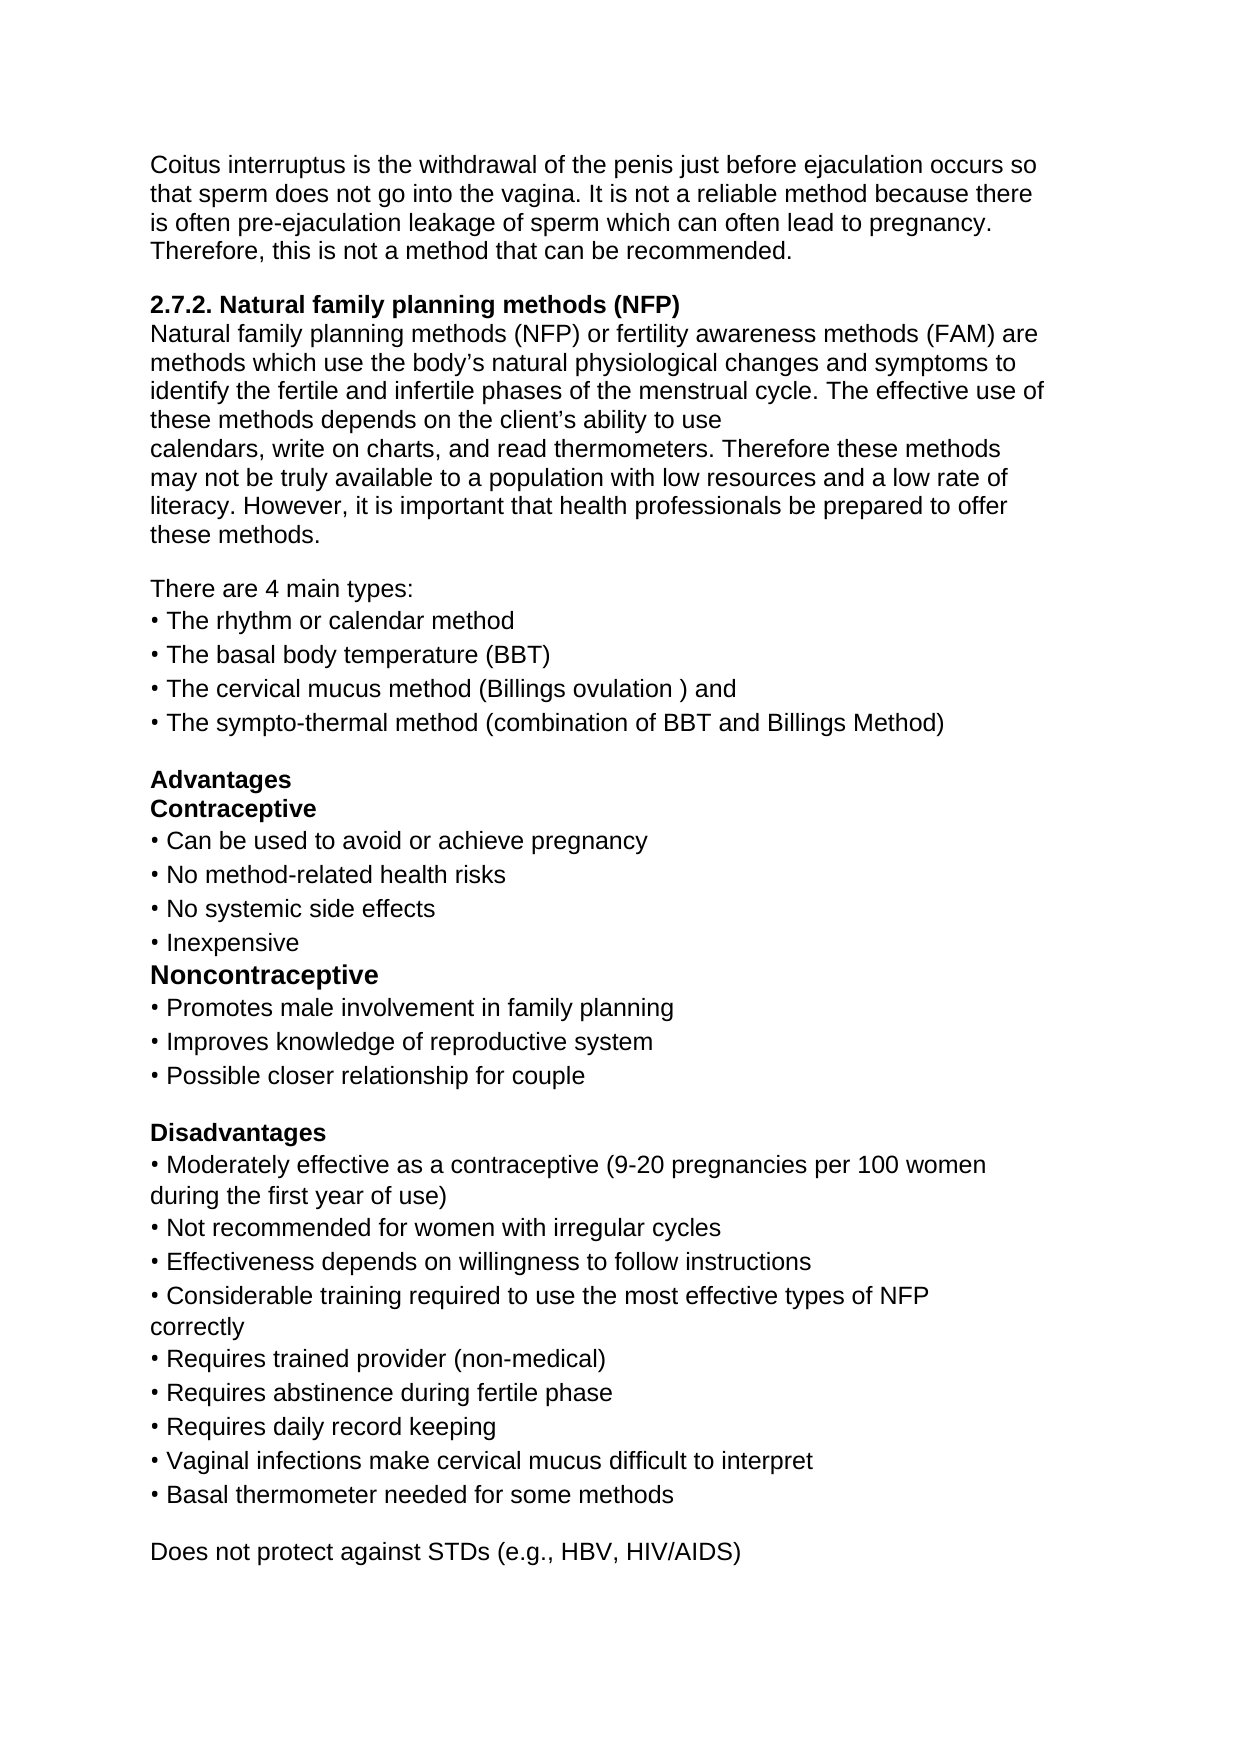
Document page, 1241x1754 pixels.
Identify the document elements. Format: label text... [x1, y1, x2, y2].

text during the first year of use) [150, 1181, 1090, 1209]
text • Considerable training required to use the most effective types of NFP [150, 1278, 1090, 1312]
text methods which use the body’s natural physiological changes and symptoms to [150, 348, 1090, 376]
text Advantages [150, 765, 1090, 794]
text • Promotes male involvement in family planning [150, 990, 1090, 1024]
text • Effectiveness depends on willingness to follow instructions [150, 1244, 1090, 1278]
text • The cervical mucus method (Billings ovulation ) and [150, 671, 1090, 705]
text • No systemic side effects [150, 891, 1090, 924]
text • Moderately effective as a contraceptive (9-20 pregnancies per 100 women [150, 1147, 1090, 1181]
text literacy. However, it is important that health professionals be prepared to offer [150, 491, 1090, 520]
text Contraceptive [150, 794, 1090, 822]
text Therefore, this is not a method that can be recommended. [150, 236, 1090, 265]
text • Requires trained provider (non-medical) [150, 1341, 1090, 1374]
text • The rhythm or calendar method [150, 603, 1090, 637]
text identify the fertile and infertile phases of the menstrual cycle. The effective use of these methods depends on the client’s ability to use [150, 376, 1090, 434]
text There are 4 main types: [150, 574, 1090, 603]
text these methods. [150, 520, 1090, 549]
text is often pre-ejaculation leakage of sperm which can often lead to pregnancy. [150, 207, 1090, 236]
text Does not protect against STDs (e.g., HBV, HIV/AIDS) [150, 1537, 1090, 1566]
text • Inexpensive [150, 924, 1090, 959]
text Noncontraceptive [150, 959, 1090, 990]
text • Can be used to avoid or achieve pregnancy [150, 822, 1090, 856]
text • Not recommended for women with irregular cycles [150, 1209, 1090, 1244]
text Disadvantages [150, 1118, 1090, 1147]
text • The basal body temperature (BBT) [150, 637, 1090, 671]
text • No method-related health risks [150, 856, 1090, 891]
text • Vaginal infections make cervical mucus difficult to interpret [150, 1443, 1090, 1477]
text Natural family planning methods (NFP) or fertility awareness methods (FAM) are [150, 319, 1090, 348]
text correctly [150, 1312, 1090, 1341]
text • The sympto-thermal method (combination of BBT and Billings Method) [150, 705, 1090, 739]
text Coitus interruptus is the withdrawal of the penis just before ejaculation occurs so [150, 150, 1090, 179]
text that sperm does not go into the vagina. It is not a reliable method because there [150, 179, 1090, 207]
text 2.7.2. Natural family planning methods (NFP) [150, 290, 1090, 319]
text • Basal thermometer needed for some methods [150, 1477, 1090, 1511]
text • Requires abstinence during fertile phase [150, 1374, 1090, 1409]
text • Possible closer relationship for couple [150, 1058, 1090, 1092]
text calendars, write on charts, and read thermometers. Therefore these methods [150, 434, 1090, 463]
text may not be truly available to a population with low resources and a low rate of [150, 463, 1090, 491]
text • Improves knowledge of reproductive system [150, 1024, 1090, 1058]
text • Requires daily record keeping [150, 1409, 1090, 1443]
